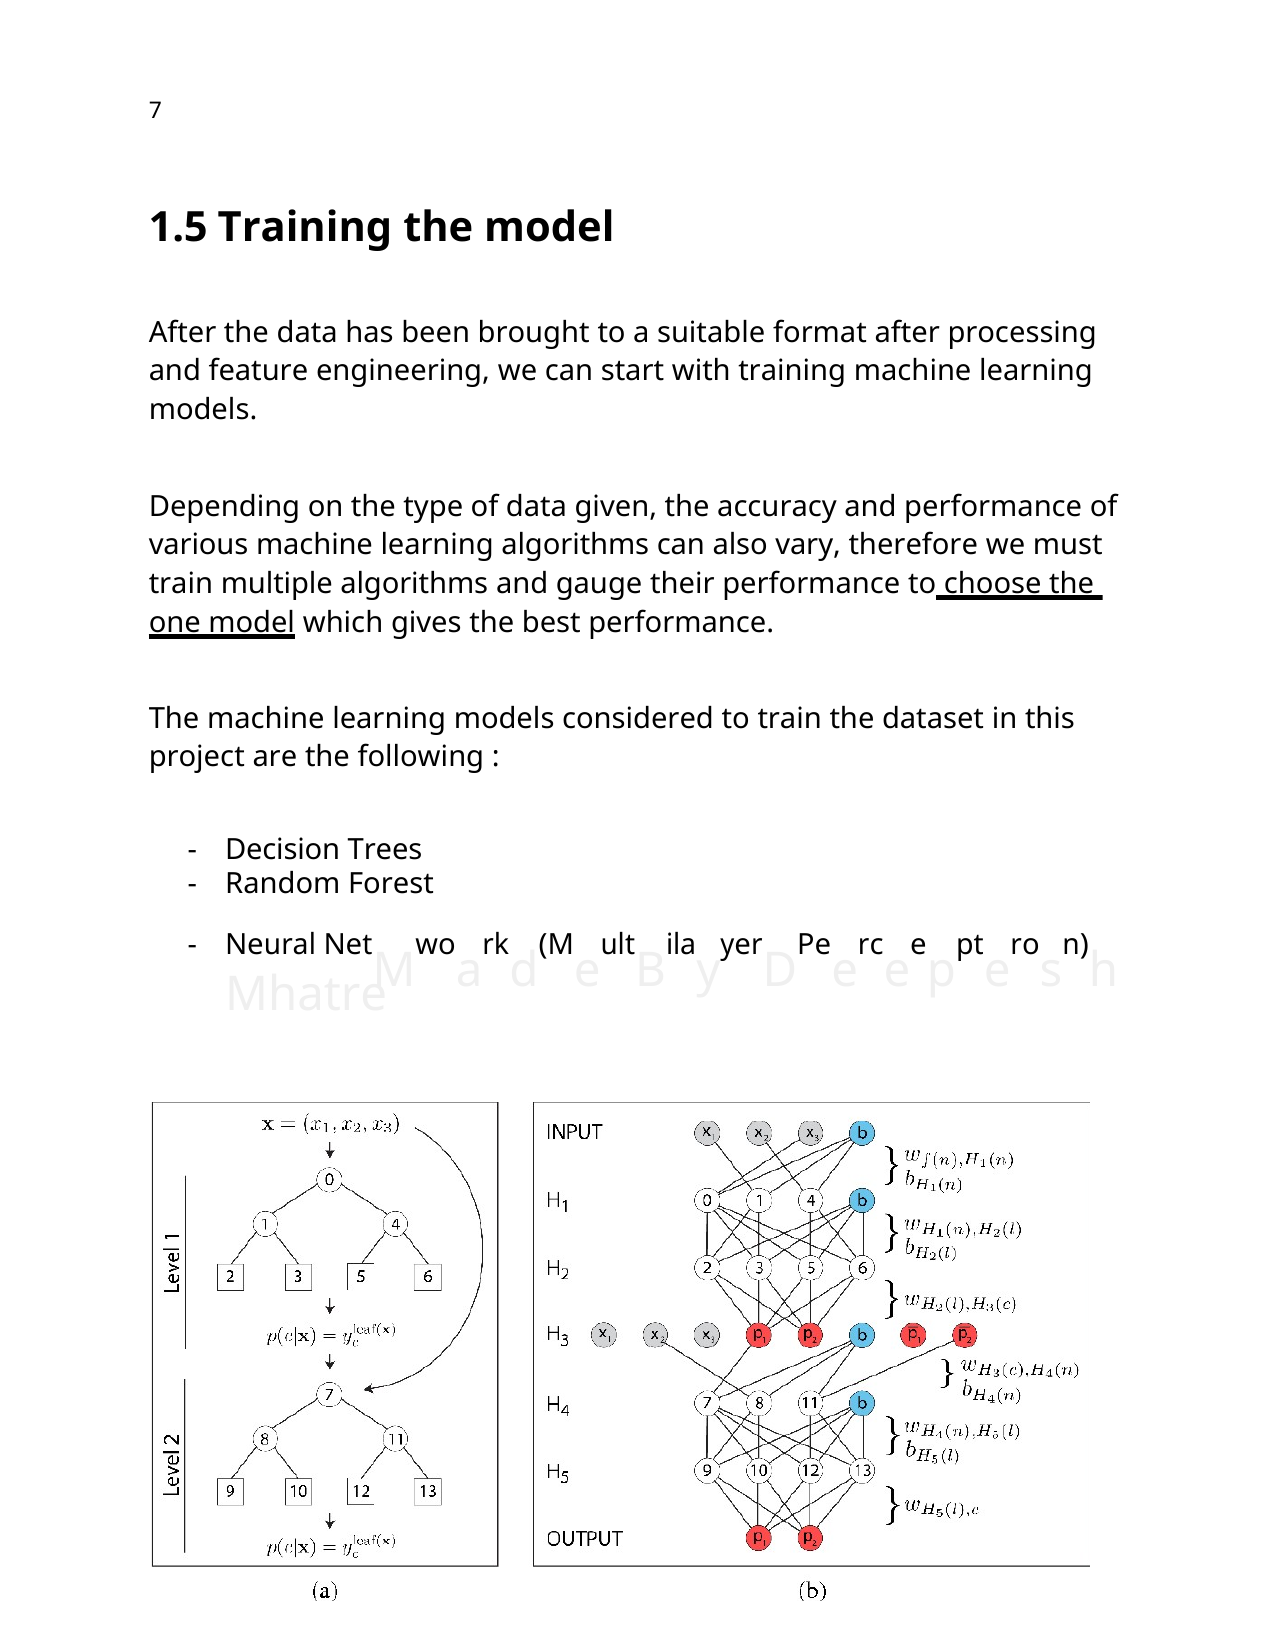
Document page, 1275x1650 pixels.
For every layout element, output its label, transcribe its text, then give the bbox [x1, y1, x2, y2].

text The machine learning models considered to train the dataset in this project are the following : [148, 698, 1125, 775]
list Random Forest [187, 866, 1252, 901]
text After the data has been brought to a suitable format after processing and feature engineering, we can start with training machine learning models. [148, 311, 1125, 428]
list Neural NetMwoarkd(MeultBilayyerDPeerceeppterosn)h Mhatre [187, 908, 1252, 1024]
picture [151, 1102, 1090, 1601]
subtitle Training the model [148, 197, 1252, 254]
text Depending on the type of data given, the accuracy and performance of various machine learning algorithms can also vary, therefore we must train multiple algorithms and gauge their performance to choose the one model which gives the best performance. [148, 485, 1125, 641]
list Decision Trees [187, 832, 1252, 866]
